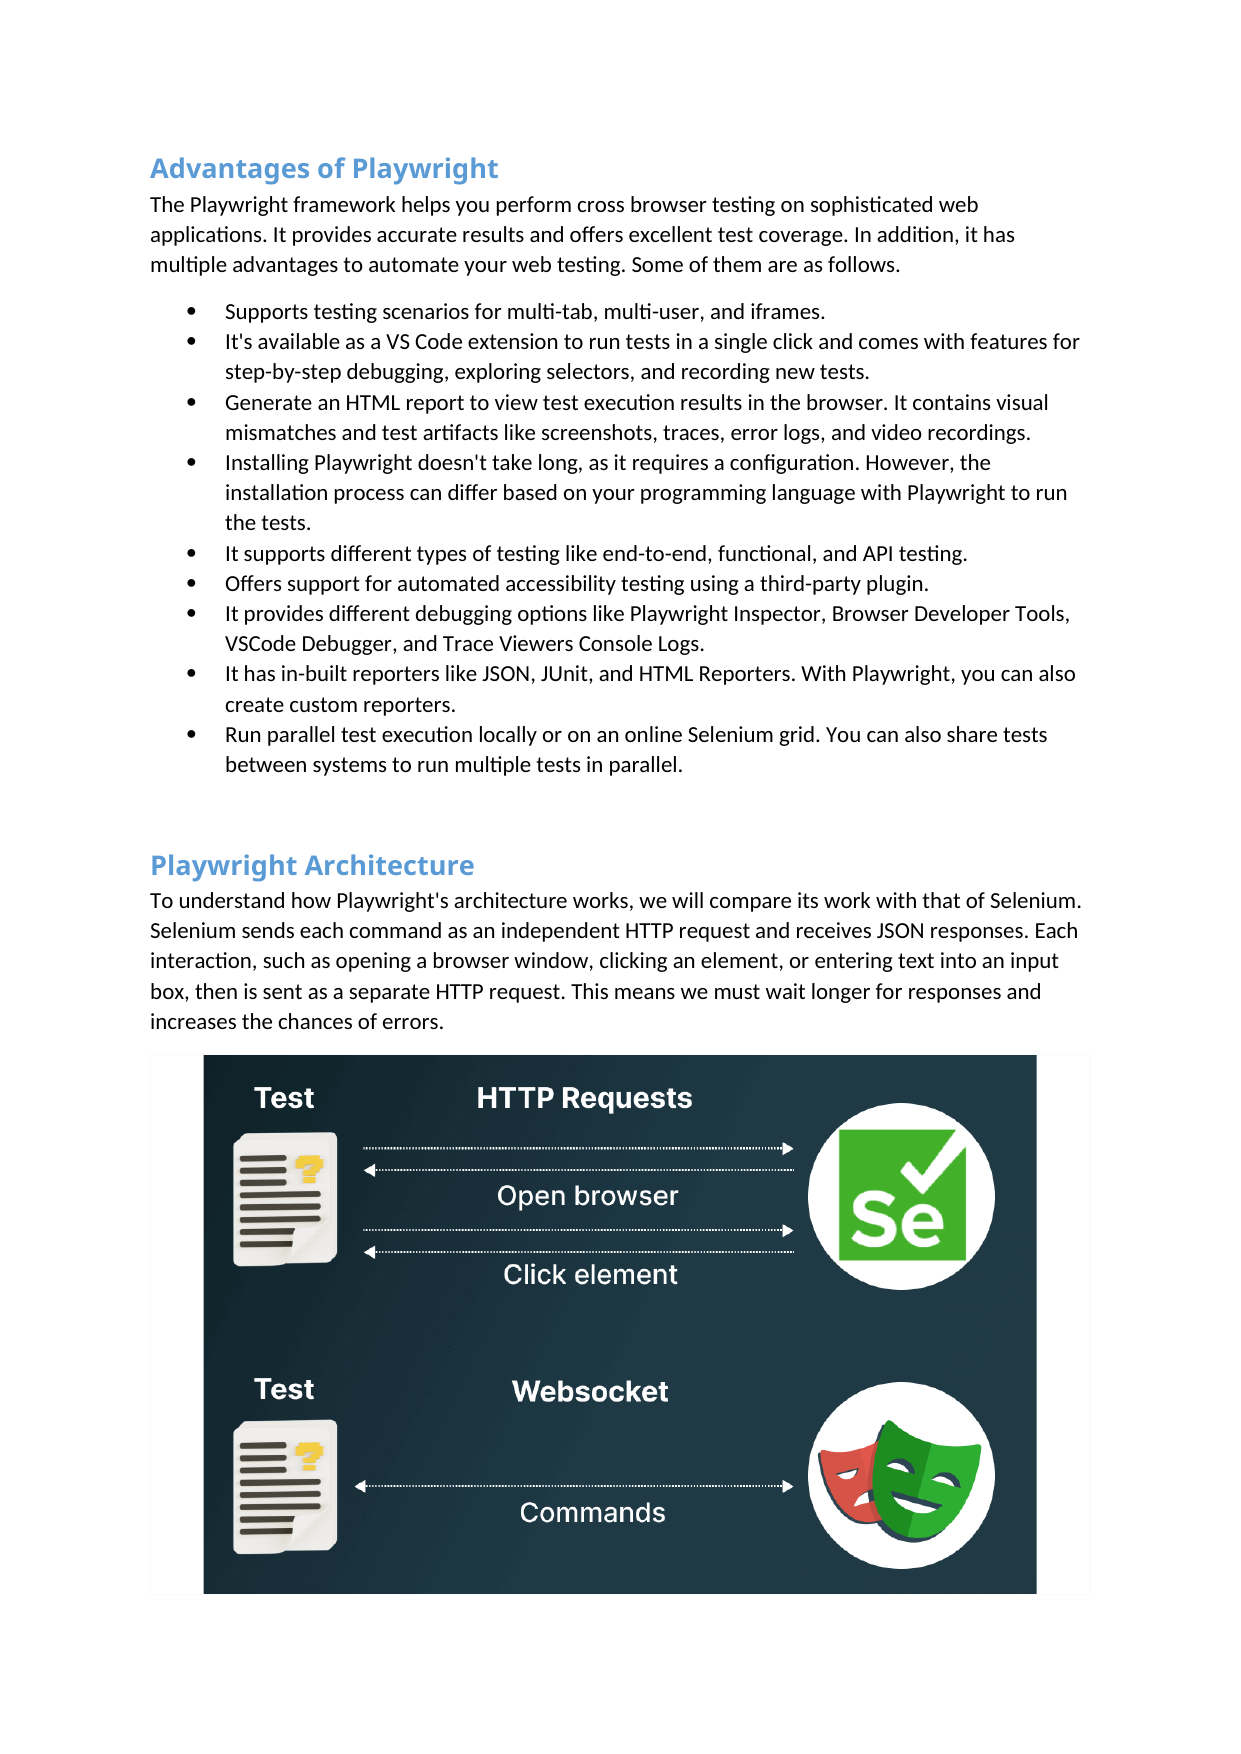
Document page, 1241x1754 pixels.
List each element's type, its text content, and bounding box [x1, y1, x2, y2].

picture [203, 1055, 1037, 1594]
list Offers support for automated accessibility testing using a third-party plugin. [187, 569, 1090, 597]
list Installing Playwright doesn't take long, as it requires a configuration. However, the installation process can differ based on your programming language with Playwright to run the tests. [187, 448, 1090, 537]
list It has in-built reporters like JSON, JUnit, and HTML Reporters. With Playwright, you can also create custom reporters. [187, 659, 1090, 718]
list Run parallel test execution locally or on an online Selenium grid. You can also share tests between systems to run multiple tests in parallel. [187, 720, 1090, 778]
list Generate an HTML report to view test execution results in the browser. It contains visual mismatches and test artifacts like screenshots, traces, error logs, and video recordings. [187, 388, 1090, 446]
subtitle Playwright Architecture [150, 846, 1090, 883]
list It supports different types of testing like end-to-end, functional, and API testing. [187, 539, 1090, 567]
list It's available as a VS Code extension to run tests in a single click and comes with features for step-by-step debugging, exploring selectors, and recording new tests. [187, 327, 1090, 386]
text To understand how Playwright's architecture works, we will compare its work with that of Selenium. Selenium sends each command as an independent HTTP request and receives JSON responses. Each interaction, such as opening a browser window, clicking an element, or entering text into an input box, then is sent as a separate HTTP request. This means we must wait longer for responses and increases the chances of errors. [150, 886, 1090, 1035]
text The Playwright framework helps you perform cross browser testing on sophisticated web applications. It provides accurate results and offers excellent test coverage. In addition, it has multiple advantages to automate your web testing. Some of them are as follows. [150, 190, 1090, 278]
list It provides different debugging options like Playwright Inspector, Browser Developer Tools, VSCode Debugger, and Trace Viewers Console Logs. [187, 599, 1090, 657]
list Supports testing scenarios for multi-tab, multi-user, and iframes. [187, 297, 1090, 325]
subtitle Advantages of Playwright [150, 150, 1090, 187]
